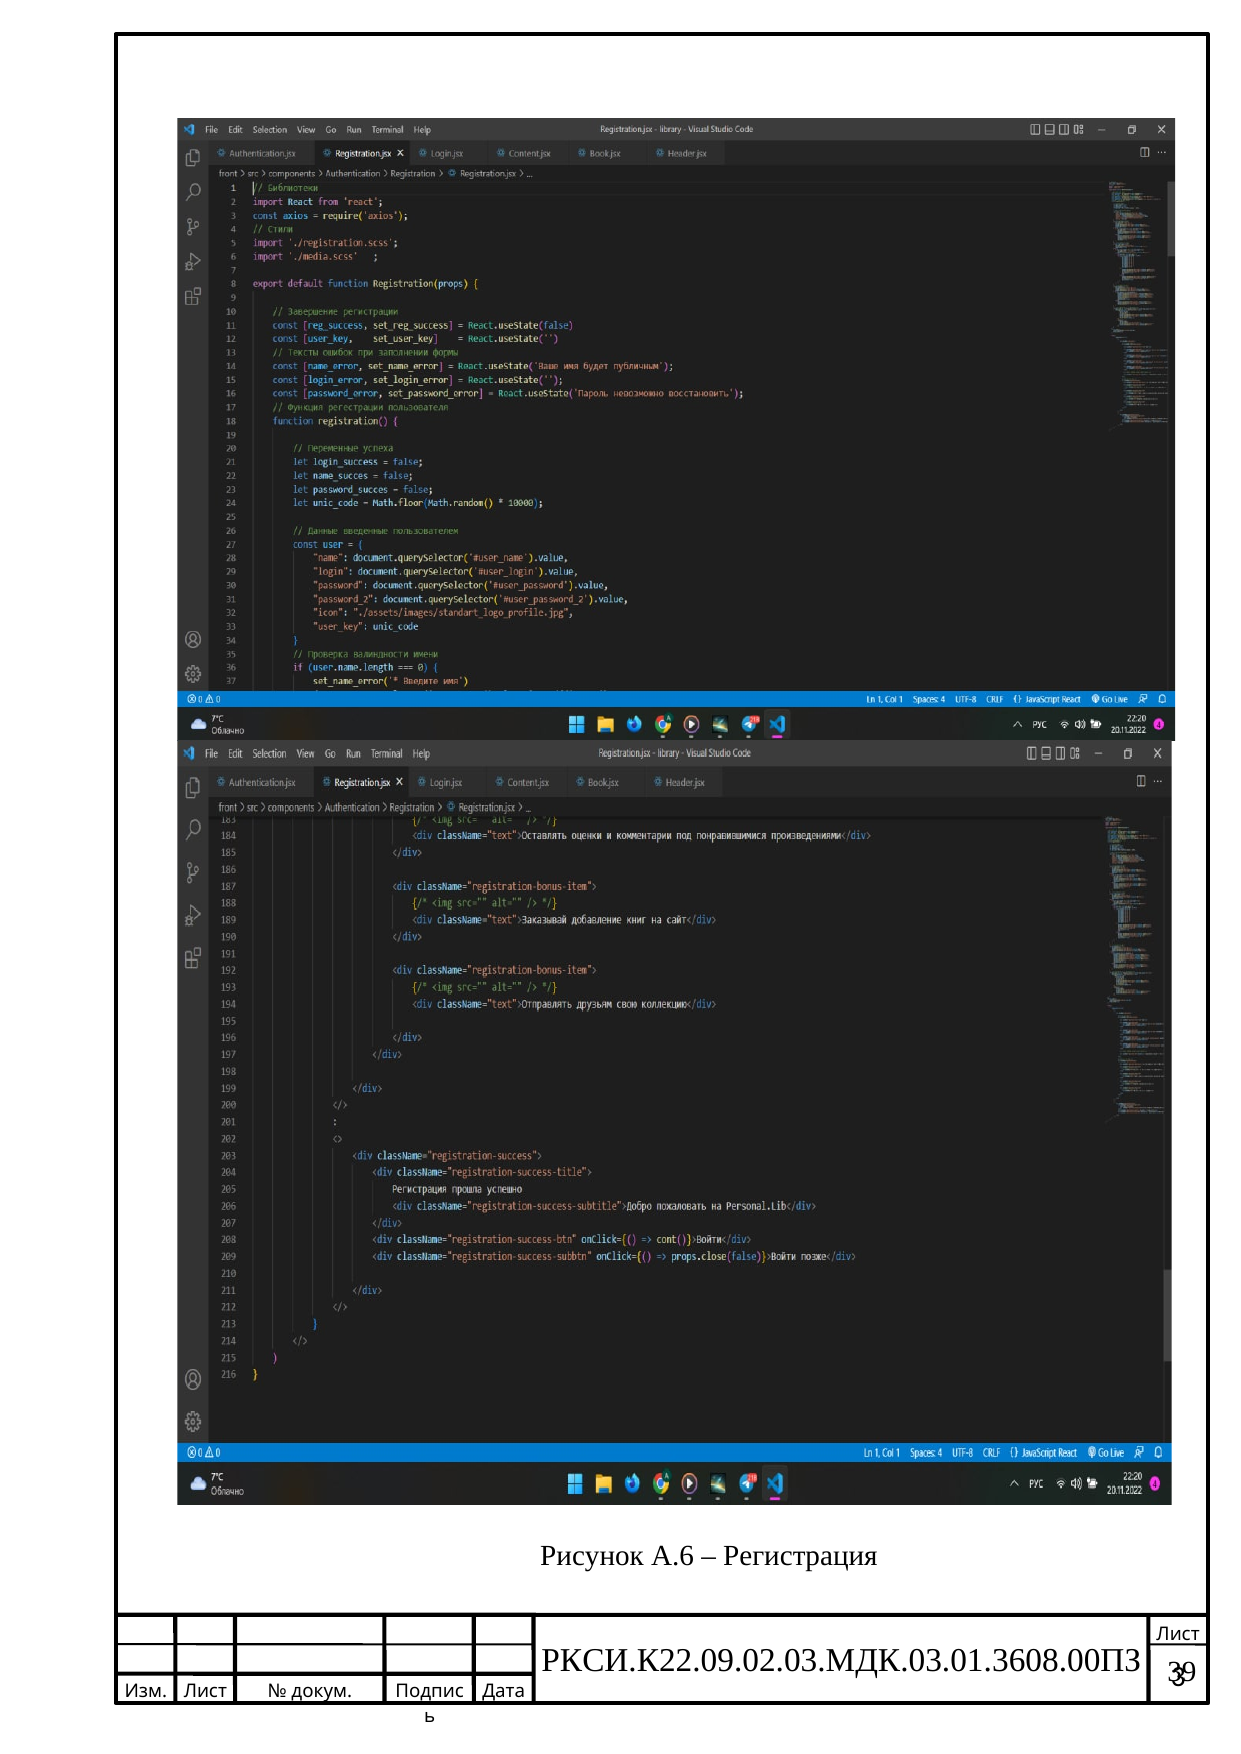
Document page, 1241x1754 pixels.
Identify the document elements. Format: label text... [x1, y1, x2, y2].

text Рисунок А.6 – Регистрация [177, 1538, 1152, 1572]
picture [177, 118, 1176, 1505]
